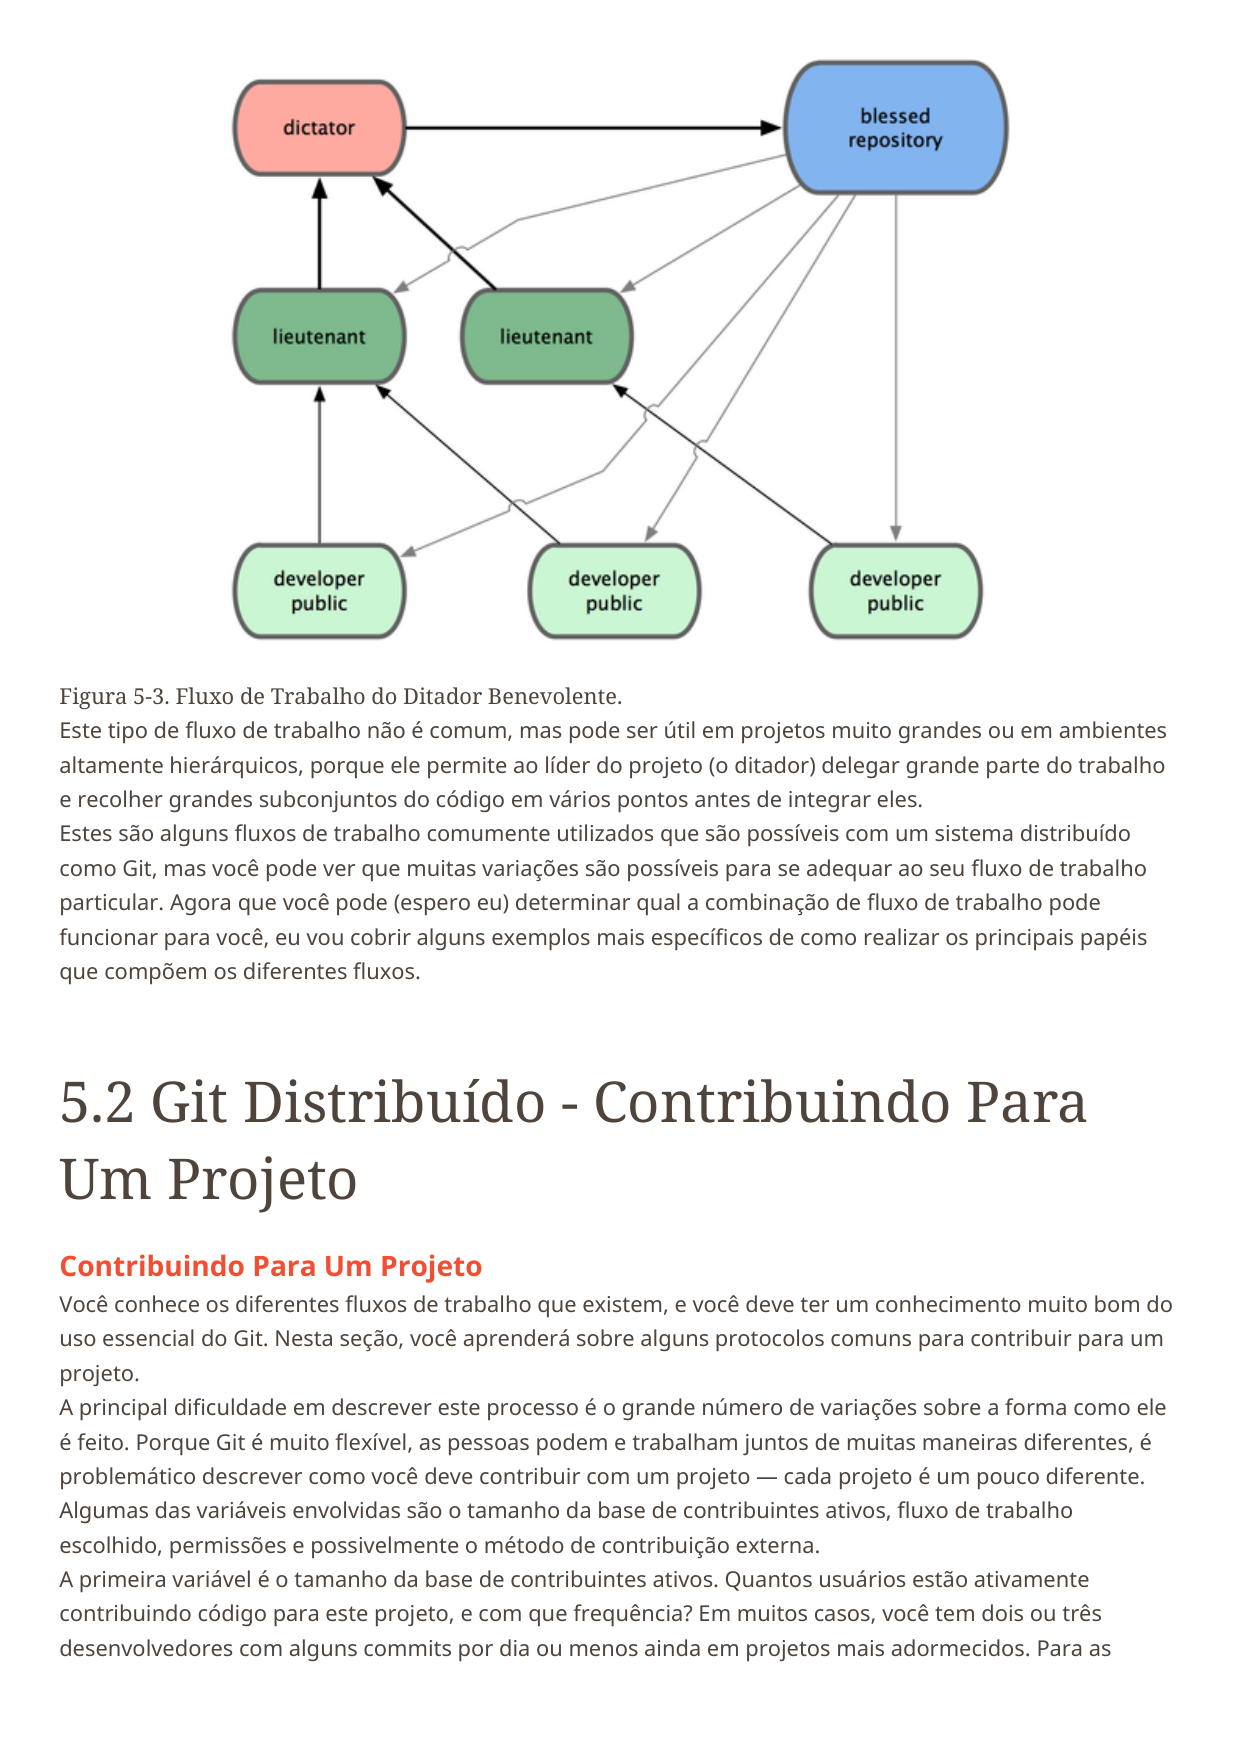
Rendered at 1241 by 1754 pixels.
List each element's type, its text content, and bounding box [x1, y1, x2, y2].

text A principal dificuldade em descrever este processo é o grande número de variações sobre a forma como ele é feito. Porque Git é muito flexível, as pessoas podem e trabalham juntos de muitas maneiras diferentes, é problemático descrever como você deve contribuir com um projeto — cada projeto é um pouco diferente. Algumas das variáveis ​​envolvidas são o tamanho da base de contribuintes ativos, fluxo de trabalho escolhido, permissões e possivelmente o método de contribuição externa. [59, 1387, 1181, 1559]
text Estes são alguns fluxos de trabalho comumente utilizados que são possíveis com um sistema distribuído como Git, mas você pode ver que muitas variações são possíveis para se adequar ao seu fluxo de trabalho particular. Agora que você pode (espero eu) determinar qual a combinação de fluxo de trabalho pode funcionar para você, eu vou cobrir alguns exemplos mais específicos de como realizar os principais papéis que compõem os diferentes fluxos. [59, 814, 1181, 986]
text Este tipo de fluxo de trabalho não é comum, mas pode ser útil em projetos muito grandes ou em ambientes altamente hierárquicos, porque ele permite ao líder do projeto (o ditador) delegar grande parte do trabalho e recolher grandes subconjuntos do código em vários pontos antes de integrar eles. [59, 711, 1181, 814]
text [59, 1559, 1181, 1662]
picture [229, 59, 1011, 642]
text Figura 5-3. Fluxo de Trabalho do Ditador Benevolente. [59, 642, 1181, 711]
subtitle Contribuindo Para Um Projeto [59, 1216, 1181, 1284]
subtitle 5.2 Git Distribuído - Contribuindo Para Um Projeto [59, 1062, 1181, 1216]
text Você conhece os diferentes fluxos de trabalho que existem, e você deve ter um conhecimento muito bom do uso essencial do Git. Nesta seção, você aprenderá sobre alguns protocolos comuns para contribuir para um projeto. [59, 1284, 1181, 1387]
